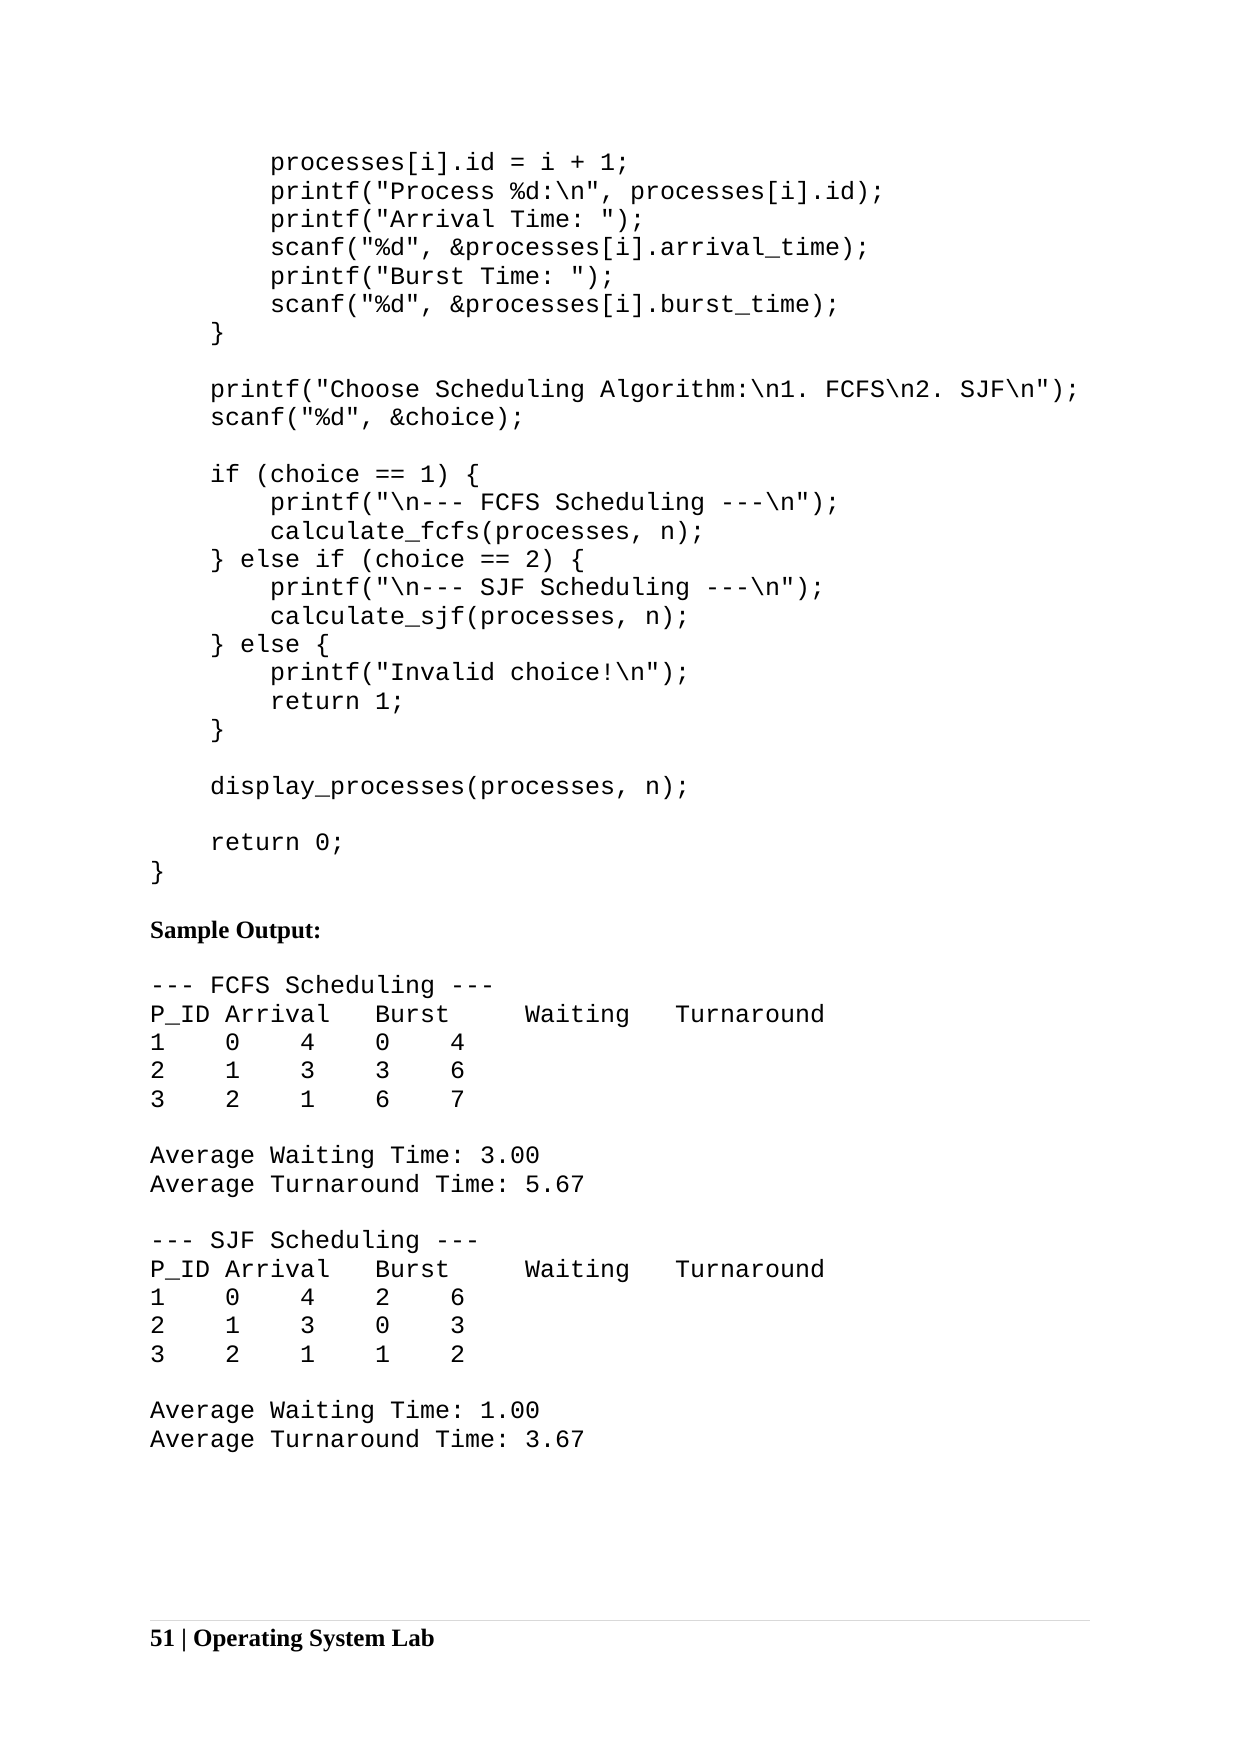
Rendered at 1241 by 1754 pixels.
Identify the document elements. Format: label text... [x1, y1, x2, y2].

text if (choice == 1) { [150, 462, 1090, 490]
text Average Turnaround Time: 3.67 [150, 1426, 1090, 1454]
text printf("Arrival Time: "); [150, 207, 1090, 235]
text return 0; [150, 830, 1090, 858]
text 3 2 1 6 7 [150, 1086, 1090, 1114]
text Average Turnaround Time: 5.67 [150, 1171, 1090, 1199]
text printf("Burst Time: "); [150, 263, 1090, 292]
text printf("\n--- SJF Scheduling ---\n"); [150, 575, 1090, 603]
text } [150, 858, 1090, 887]
text scanf("%d", &processes[i].burst_time); [150, 292, 1090, 320]
text display_processes(processes, n); [150, 773, 1090, 802]
text processes[i].id = i + 1; [150, 150, 1090, 178]
text } else { [150, 632, 1090, 660]
text } [150, 717, 1090, 745]
text scanf("%d", &choice); [150, 405, 1090, 433]
text 1 0 4 0 4 [150, 1029, 1090, 1058]
text 2 1 3 0 3 [150, 1313, 1090, 1341]
text printf("\n--- FCFS Scheduling ---\n"); [150, 490, 1090, 518]
text } else if (choice == 2) { [150, 547, 1090, 575]
text return 1; [150, 688, 1090, 717]
text Average Waiting Time: 3.00 [150, 1143, 1090, 1171]
text } [150, 320, 1090, 348]
text scanf("%d", &processes[i].arrival_time); [150, 235, 1090, 263]
text 2 1 3 3 6 [150, 1058, 1090, 1086]
text calculate_fcfs(processes, n); [150, 518, 1090, 547]
text P_ID Arrival Burst Waiting Turnaround [150, 1256, 1090, 1284]
text calculate_sjf(processes, n); [150, 603, 1090, 632]
text 3 2 1 1 2 [150, 1341, 1090, 1369]
text printf("Process %d:\n", processes[i].id); [150, 178, 1090, 207]
text Sample Output: [150, 915, 1090, 944]
text printf("Invalid choice!\n"); [150, 660, 1090, 688]
text Average Waiting Time: 1.00 [150, 1398, 1090, 1426]
text --- SJF Scheduling --- [150, 1228, 1090, 1256]
text 1 0 4 2 6 [150, 1284, 1090, 1313]
text P_ID Arrival Burst Waiting Turnaround [150, 1001, 1090, 1029]
text printf("Choose Scheduling Algorithm:\n1. FCFS\n2. SJF\n"); [150, 377, 1090, 405]
text --- FCFS Scheduling --- [150, 973, 1090, 1001]
